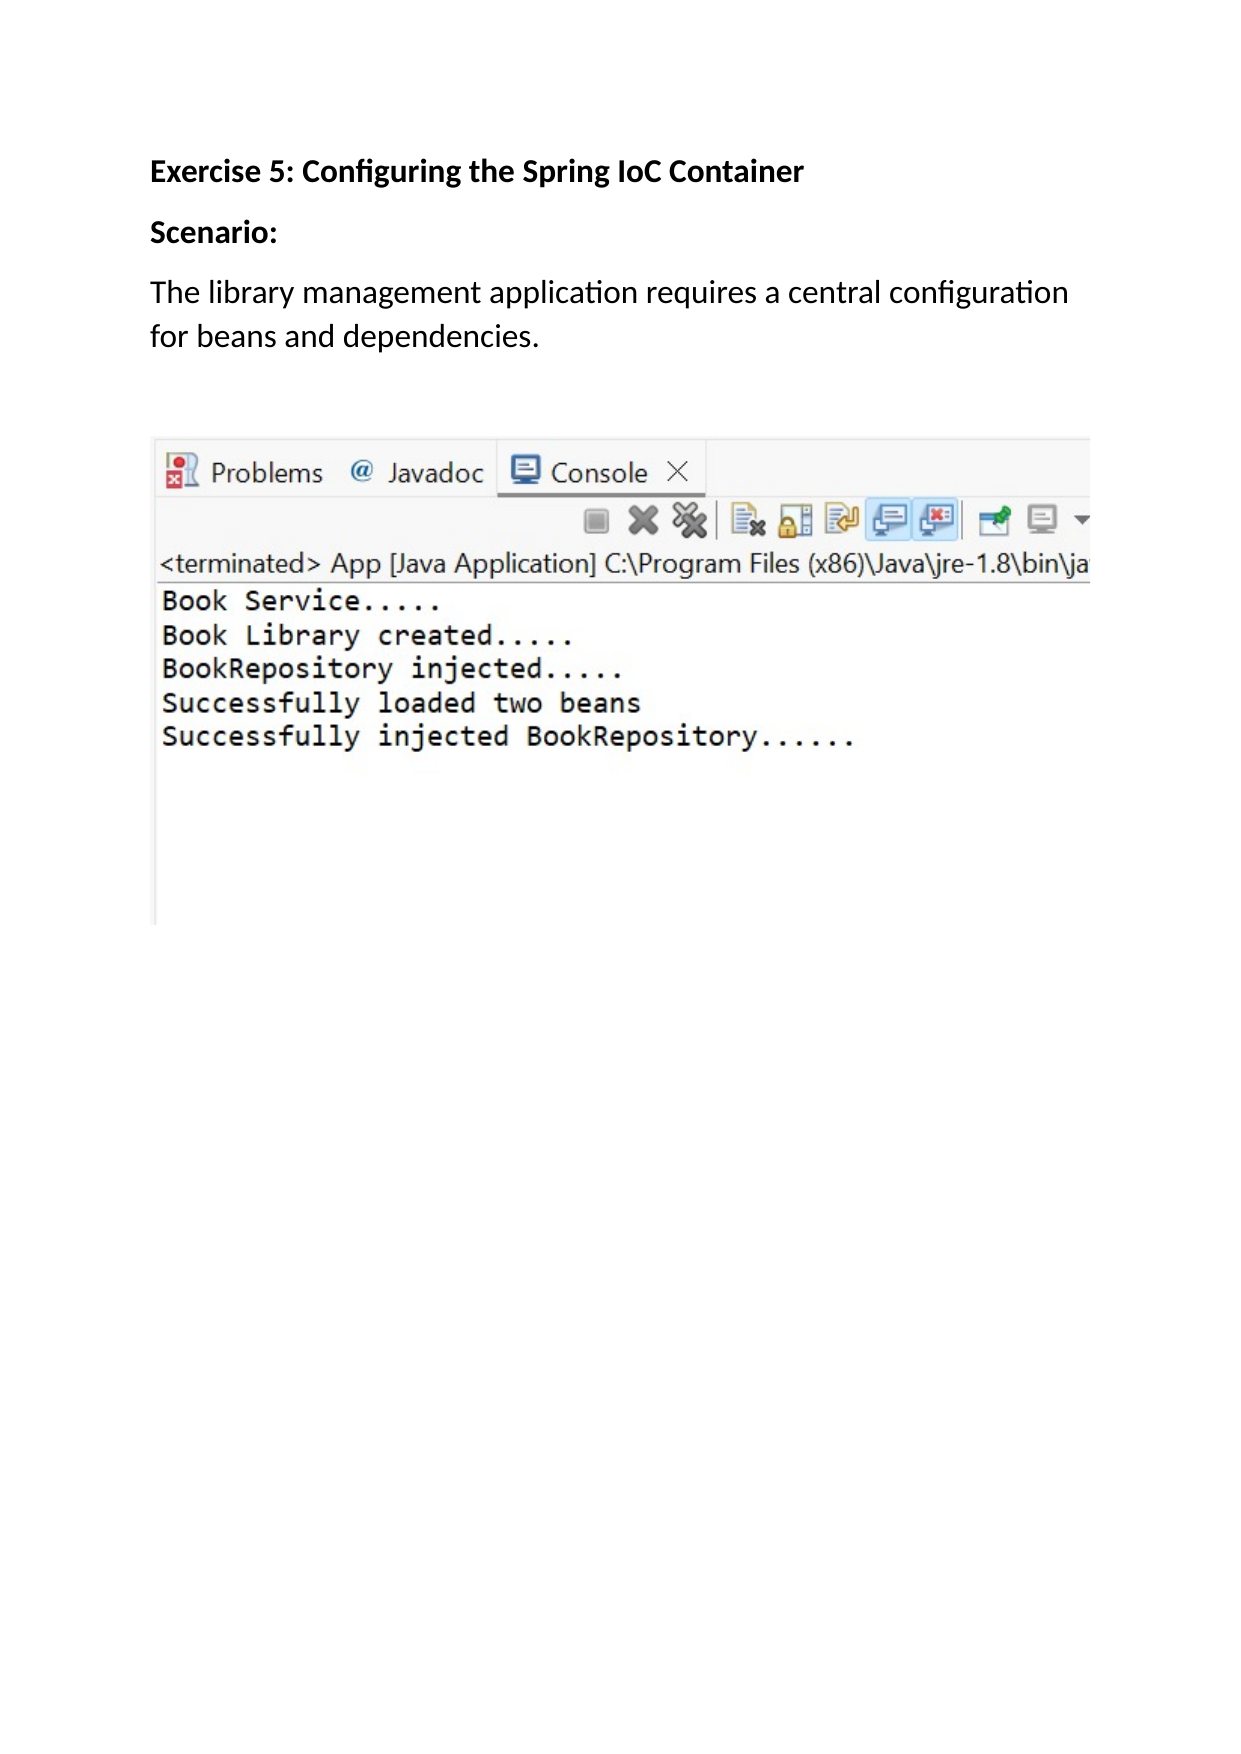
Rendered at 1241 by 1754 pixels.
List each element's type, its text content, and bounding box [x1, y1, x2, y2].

text The library management application requires a central configuration for beans and dependencies. [150, 271, 1090, 356]
picture [150, 436, 1091, 925]
text Scenario: [150, 211, 1090, 251]
text Exercise 5: Configuring the Spring IoC Container [150, 150, 1090, 191]
